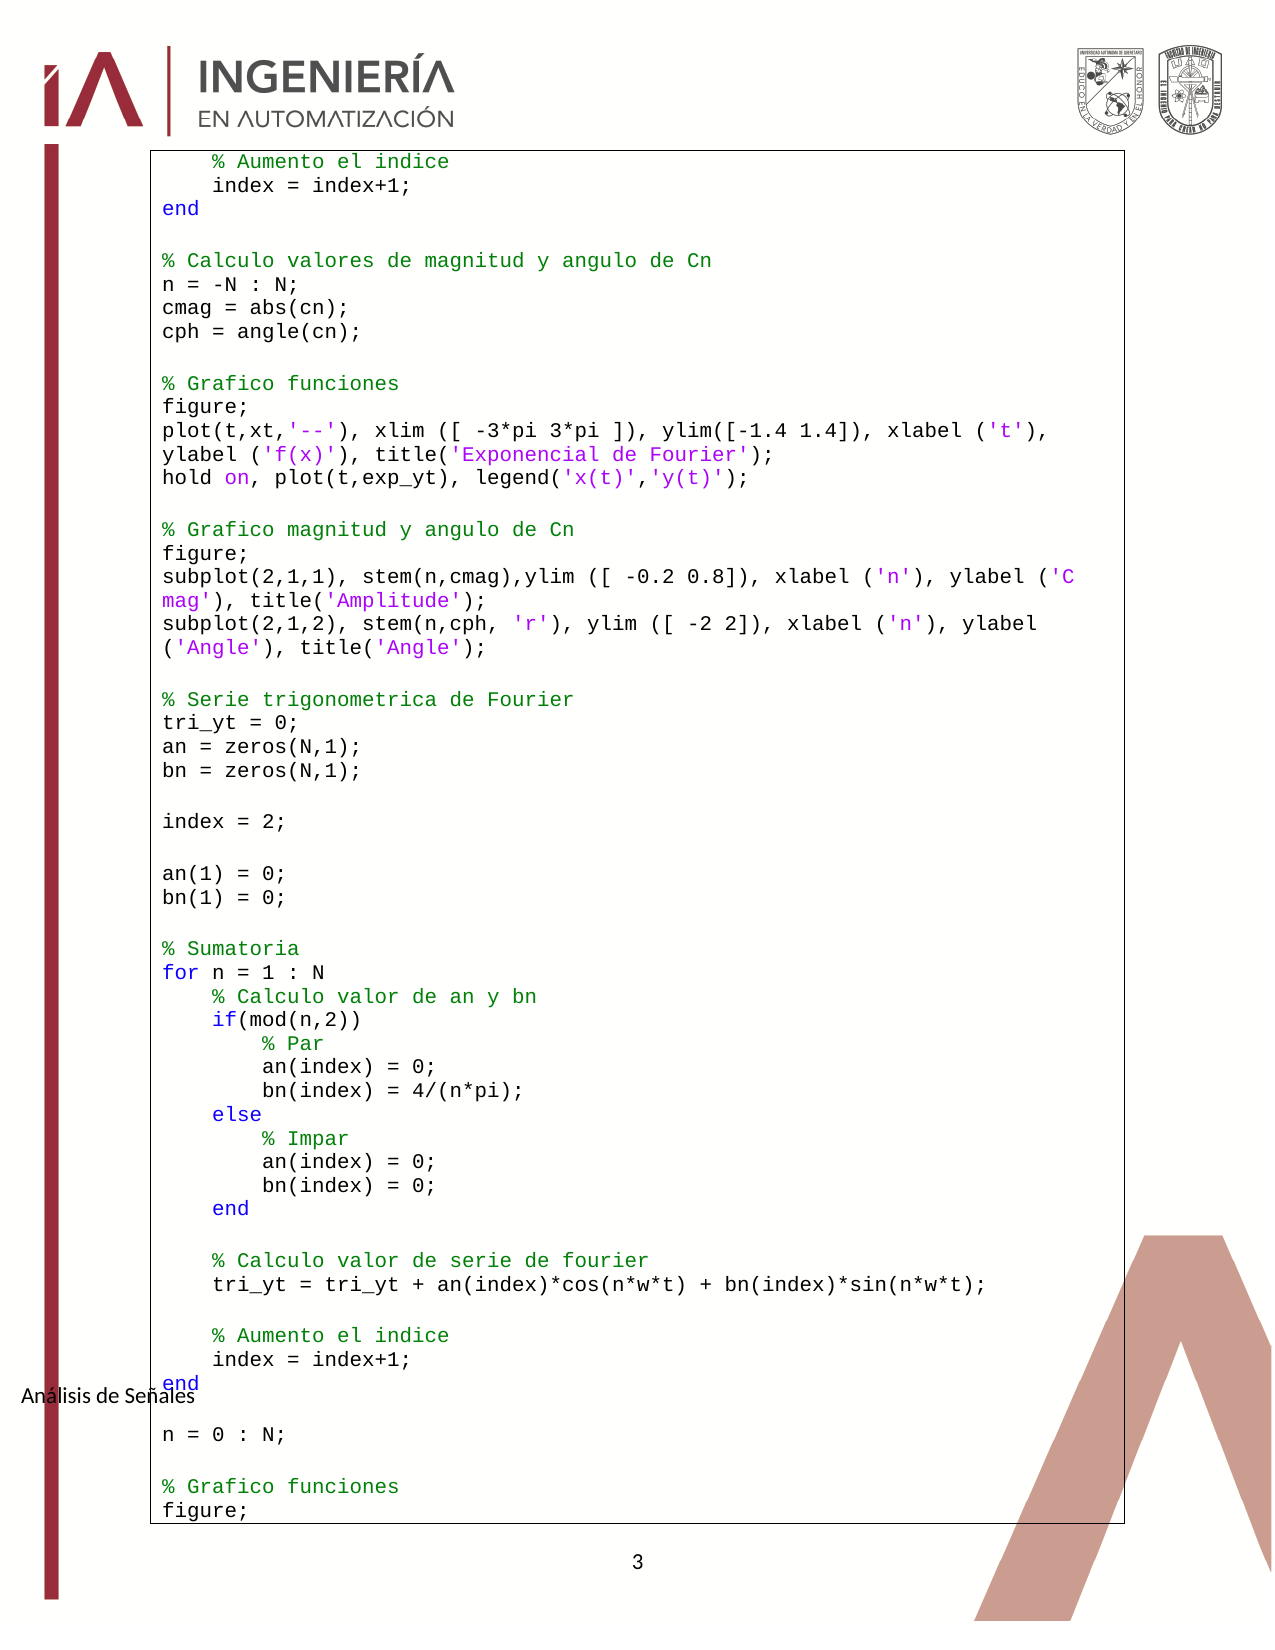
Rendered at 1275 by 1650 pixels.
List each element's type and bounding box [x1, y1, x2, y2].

picture [0, 0, 1272, 1621]
table_cell [151, 151, 1124, 1523]
